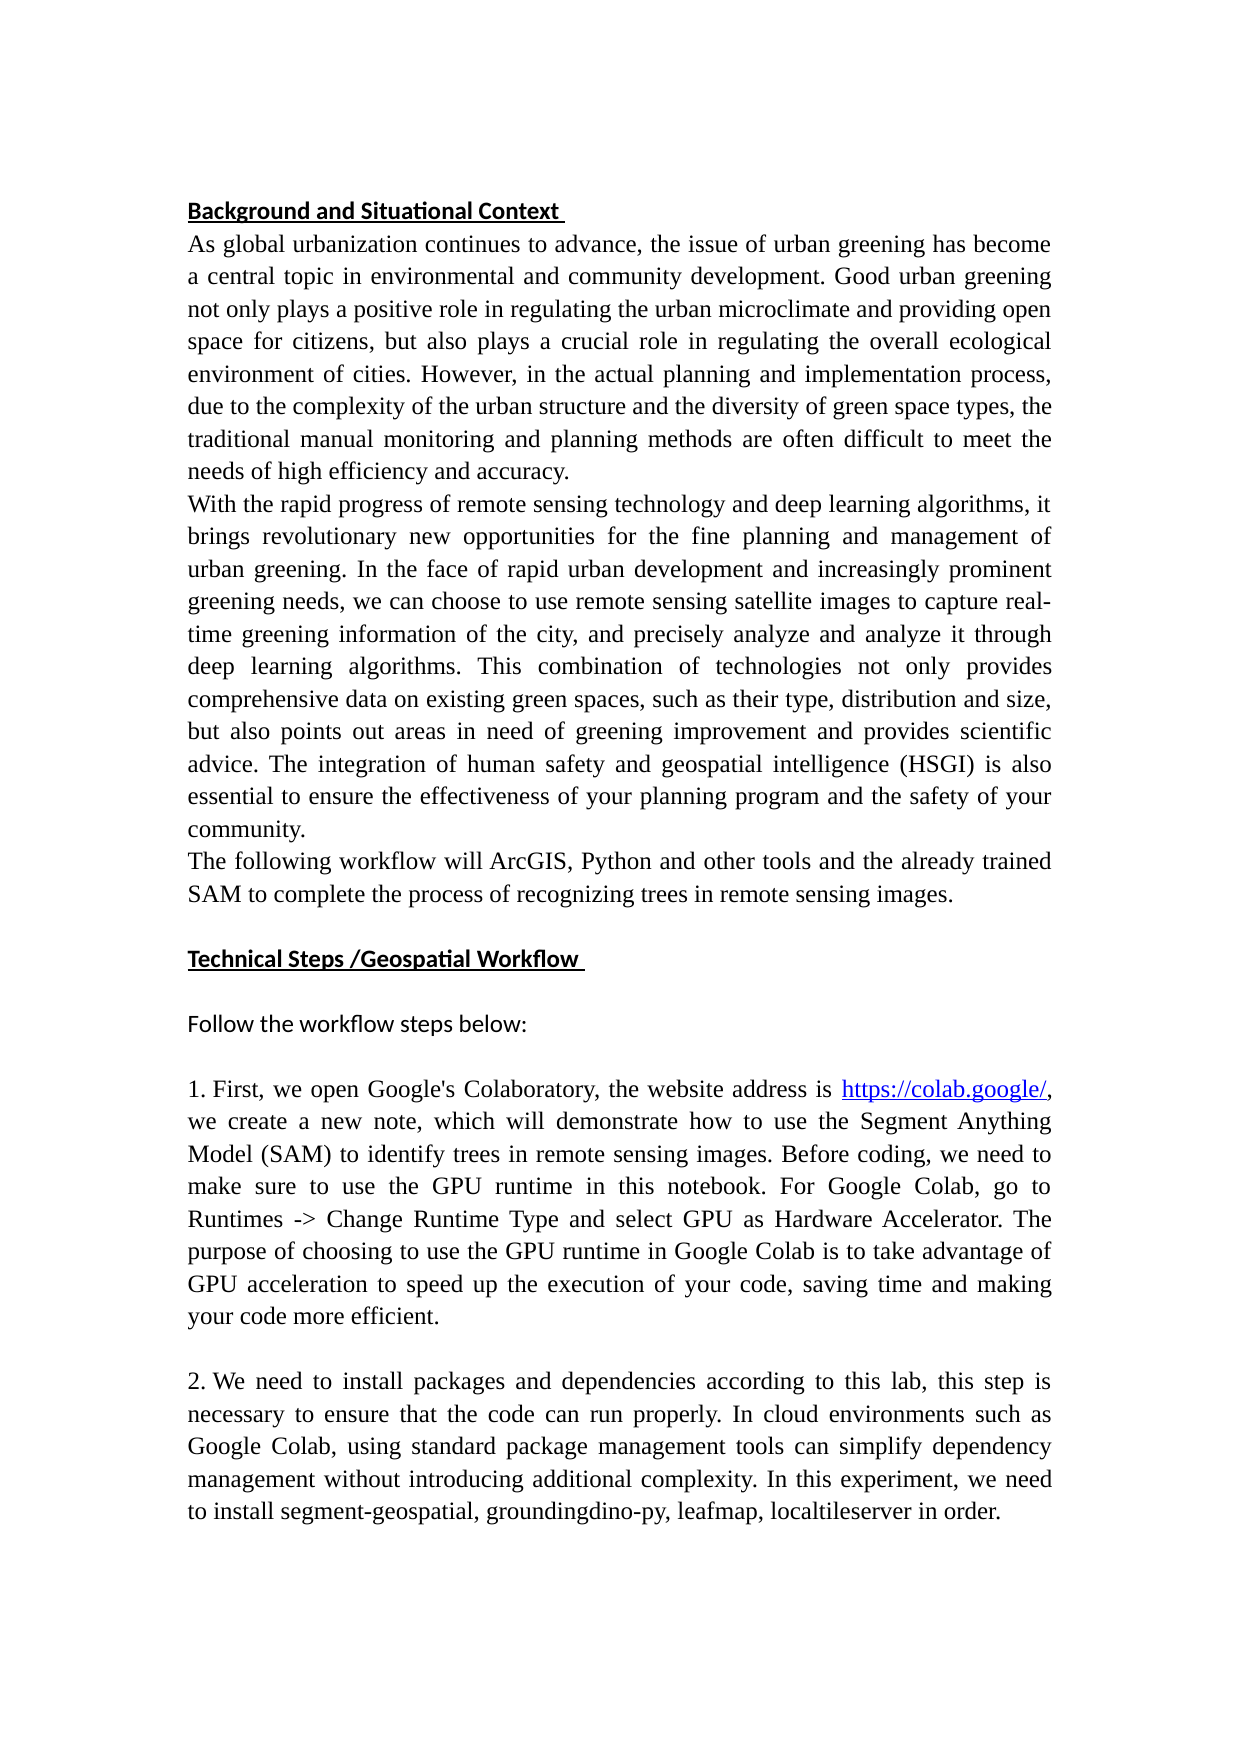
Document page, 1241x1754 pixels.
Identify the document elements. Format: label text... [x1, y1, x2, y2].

text Follow the workflow steps below: [187, 1007, 1053, 1039]
text Background and Situational Context [187, 194, 1053, 227]
text As global urbanization continues to advance, the issue of urban greening has become a central topic in environmental and community development. Good urban greening not only plays a positive role in regulating the urban microclimate and providing open space for citizens, but also plays a crucial role in regulating the overall ecological environment of cities. However, in the actual planning and implementation process, due to the complexity of the urban structure and the diversity of green space types, the traditional manual monitoring and planning methods are often difficult to meet the needs of high efficiency and accuracy. [187, 227, 1053, 487]
text Technical Steps /Geospatial Workflow [187, 942, 1053, 974]
list We need to install packages and dependencies according to this lab, this step is necessary to ensure that the code can run properly. In cloud environments such as Google Colab, using standard package management tools can simplify dependency management without introducing additional complexity. In this experiment, we need to install segment-geospatial, groundingdino-py, leafmap, localtileserver in order. [187, 1364, 1053, 1527]
list First, we open Google's Colaboratory, the website address is https://colab.google/, we create a new note, which will demonstrate how to use the Segment Anything Model (SAM) to identify trees in remote sensing images. Before coding, we need to make sure to use the GPU runtime in this notebook. For Google Colab, go to Runtimes -> Change Runtime Type and select GPU as Hardware Accelerator. The purpose of choosing to use the GPU runtime in Google Colab is to take advantage of GPU acceleration to speed up the execution of your code, saving time and making your code more efficient. [187, 1072, 1053, 1332]
text The following workflow will ArcGIS, Python and other tools and the already trained SAM to complete the process of recognizing trees in remote sensing images. [187, 844, 1053, 909]
text With the rapid progress of remote sensing technology and deep learning algorithms, it brings revolutionary new opportunities for the fine planning and management of urban greening. In the face of rapid urban development and increasingly prominent greening needs, we can choose to use remote sensing satellite images to capture real-time greening information of the city, and precisely analyze and analyze it through deep learning algorithms. This combination of technologies not only provides comprehensive data on existing green spaces, such as their type, distribution and size, but also points out areas in need of greening improvement and provides scientific advice. The integration of human safety and geospatial intelligence (HSGI) is also essential to ensure the effectiveness of your planning program and the safety of your community. [187, 487, 1053, 844]
